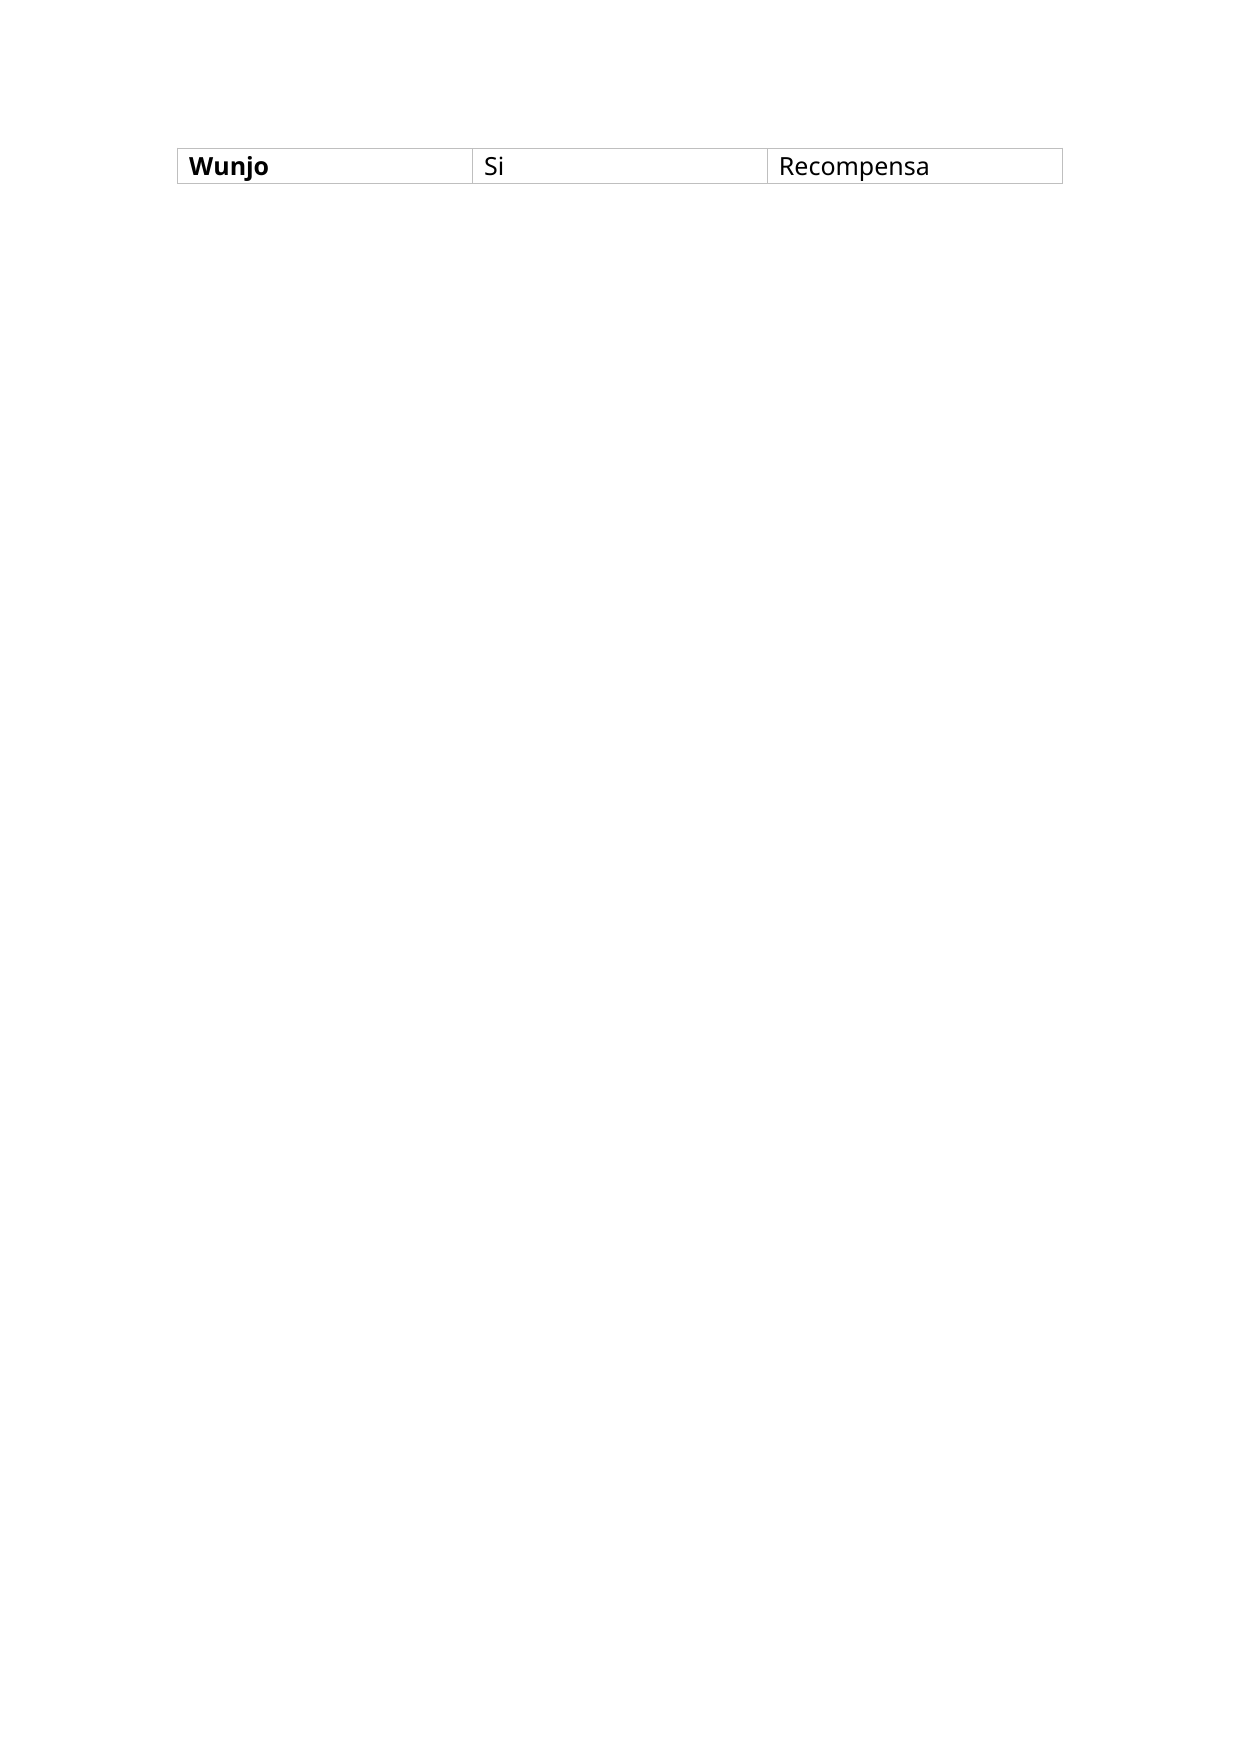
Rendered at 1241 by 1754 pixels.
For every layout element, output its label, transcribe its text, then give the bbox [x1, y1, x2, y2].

table_cell Si [473, 149, 767, 183]
table_cell Recompensa [768, 149, 1062, 183]
table_cell Wunjo [178, 149, 472, 183]
